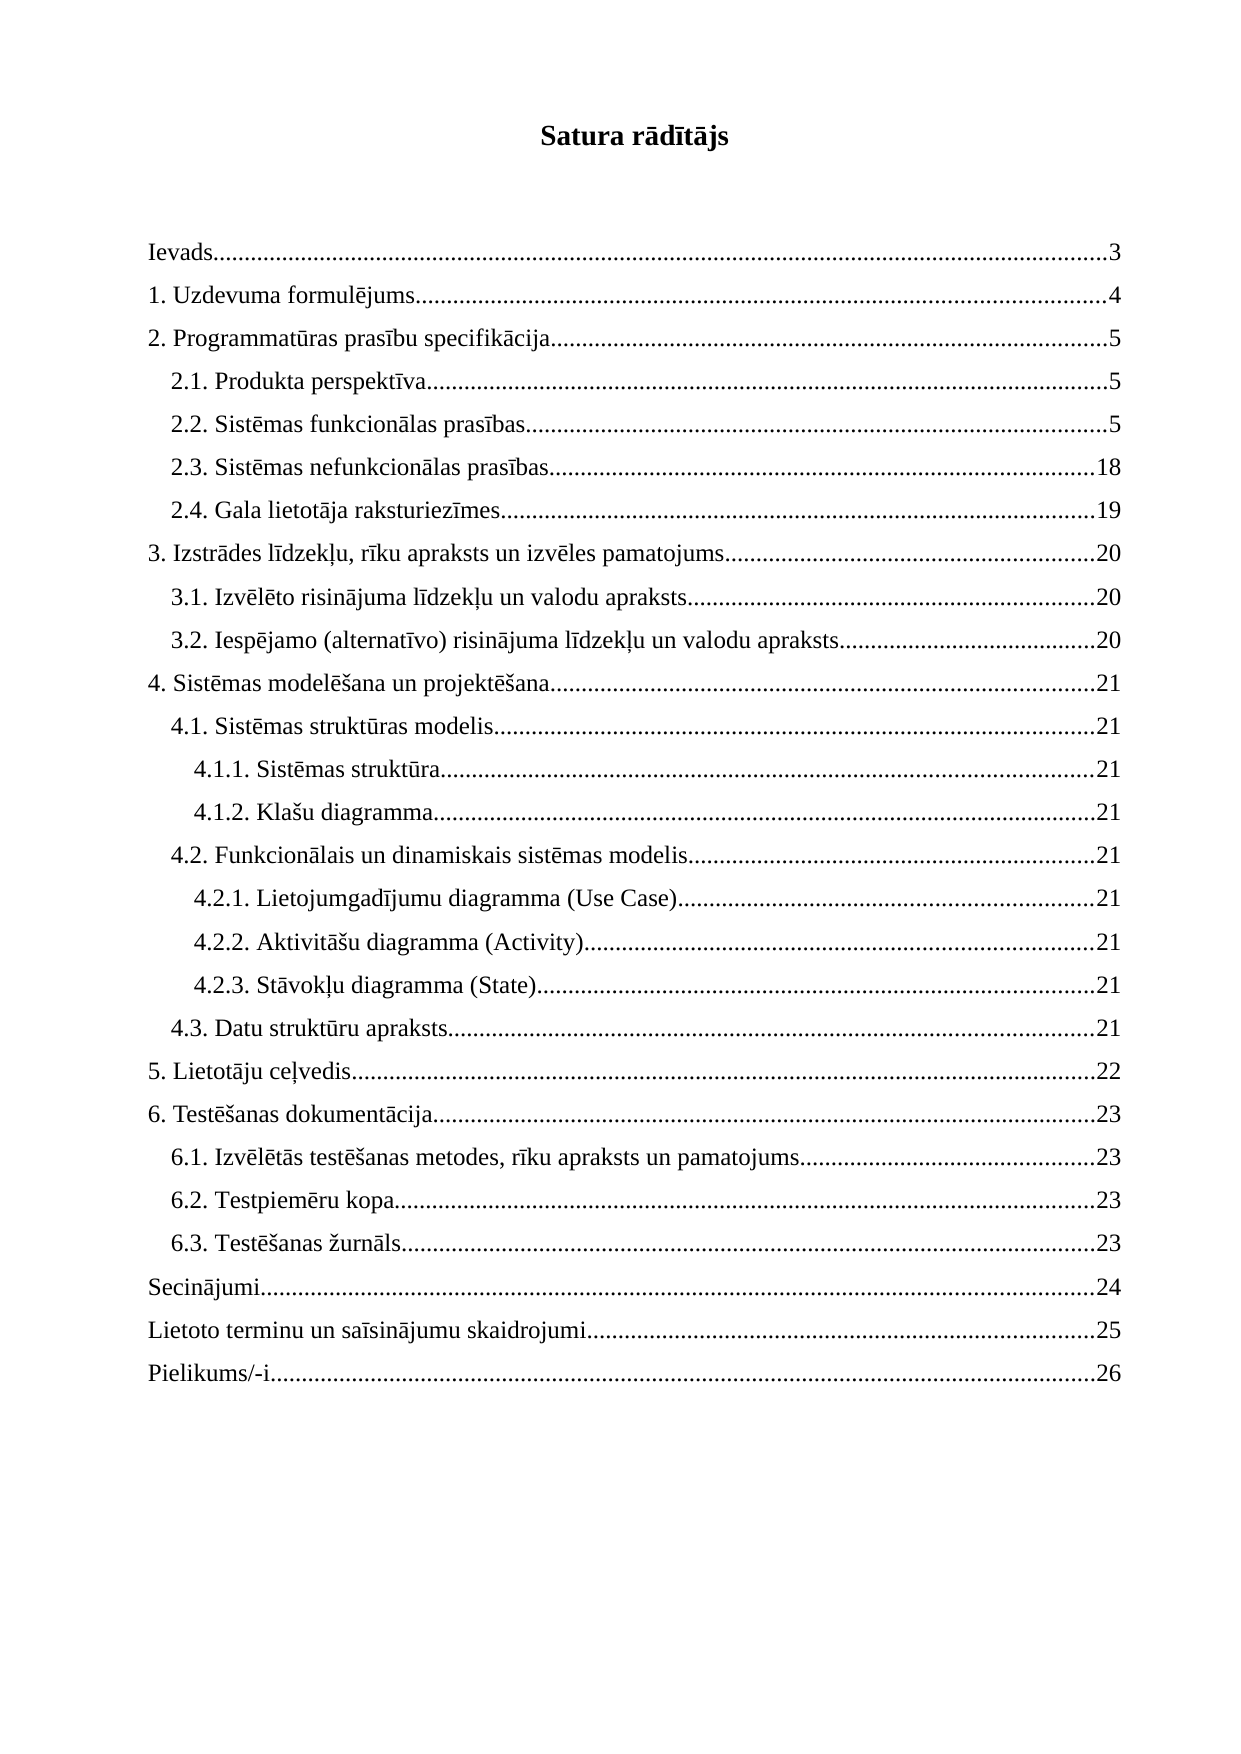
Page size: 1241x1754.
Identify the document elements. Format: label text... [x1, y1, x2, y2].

subtitle Satura rādītājs [148, 118, 1121, 152]
